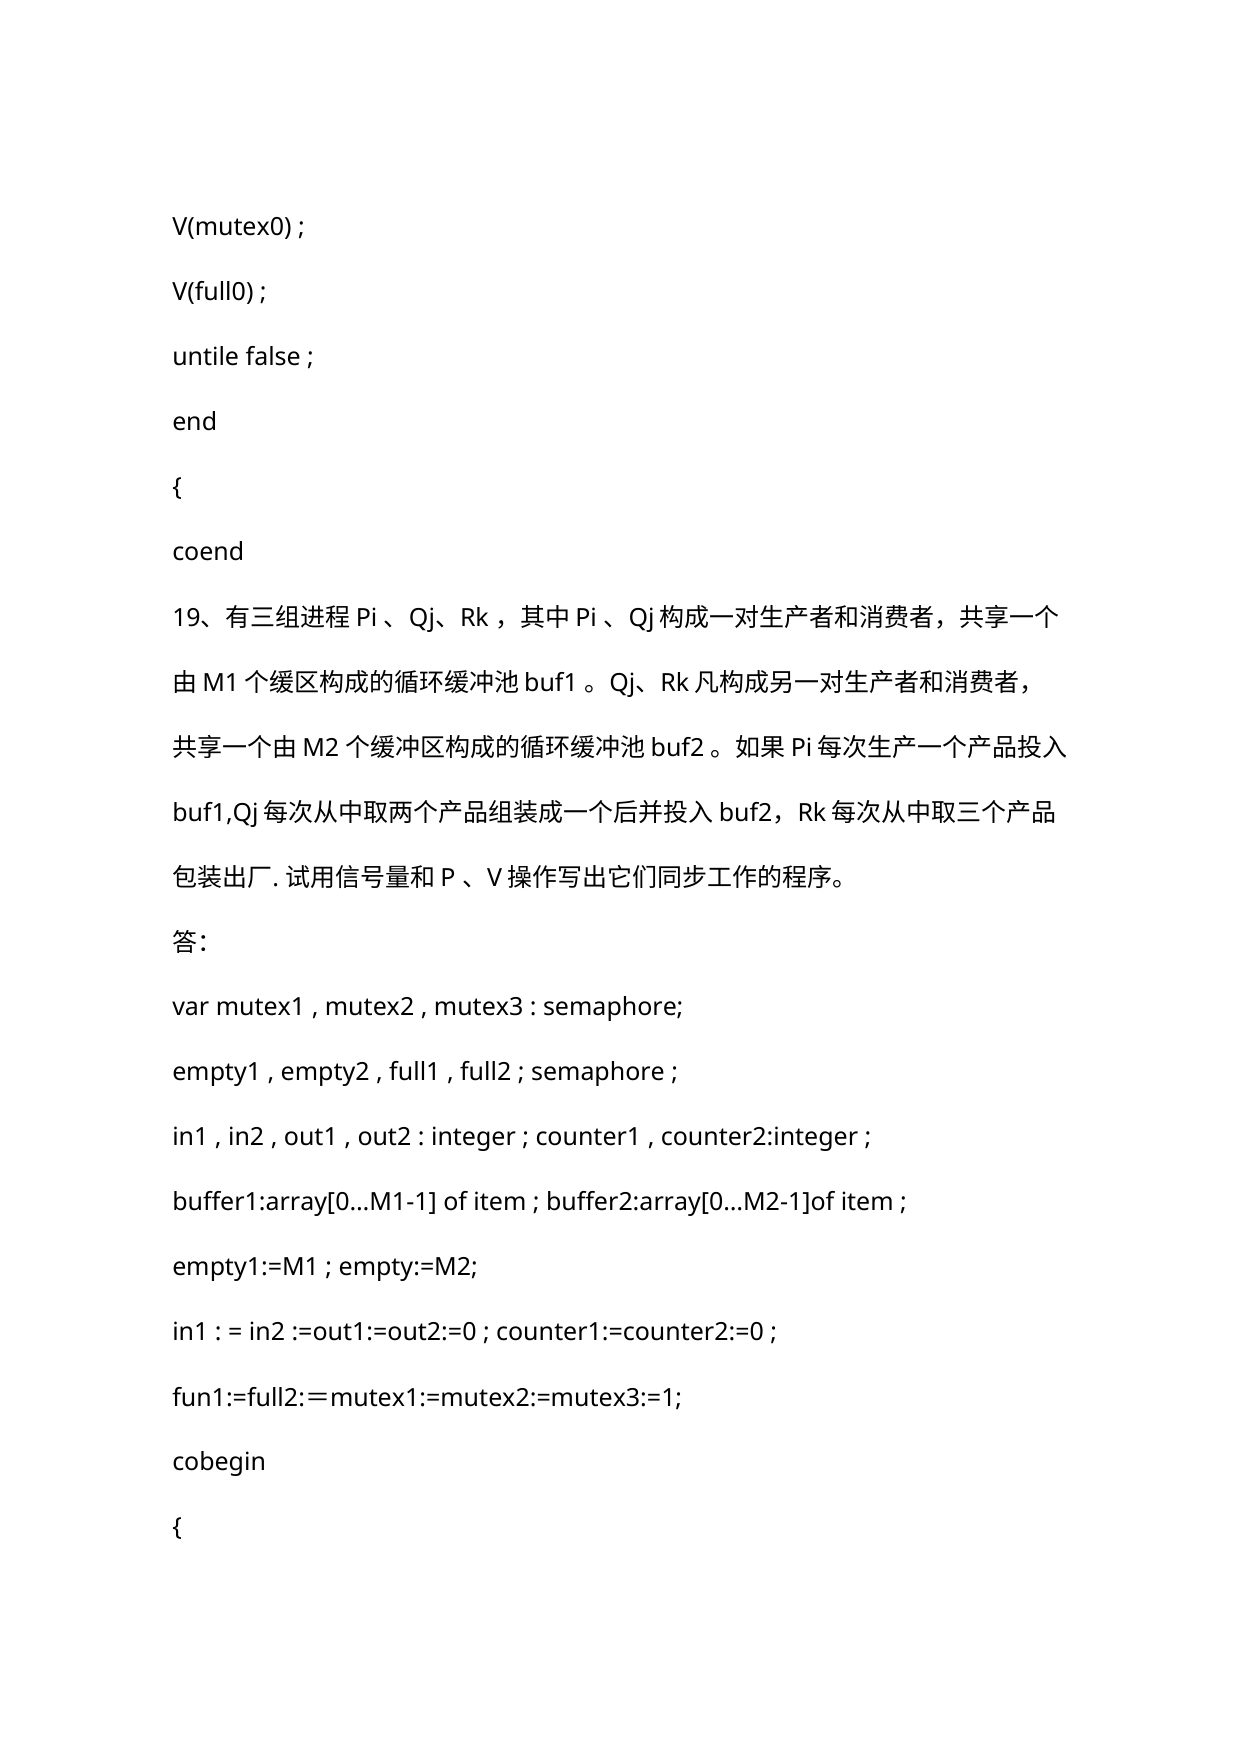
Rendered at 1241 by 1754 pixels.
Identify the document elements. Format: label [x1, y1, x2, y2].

table_cell [170, 162, 1070, 1559]
